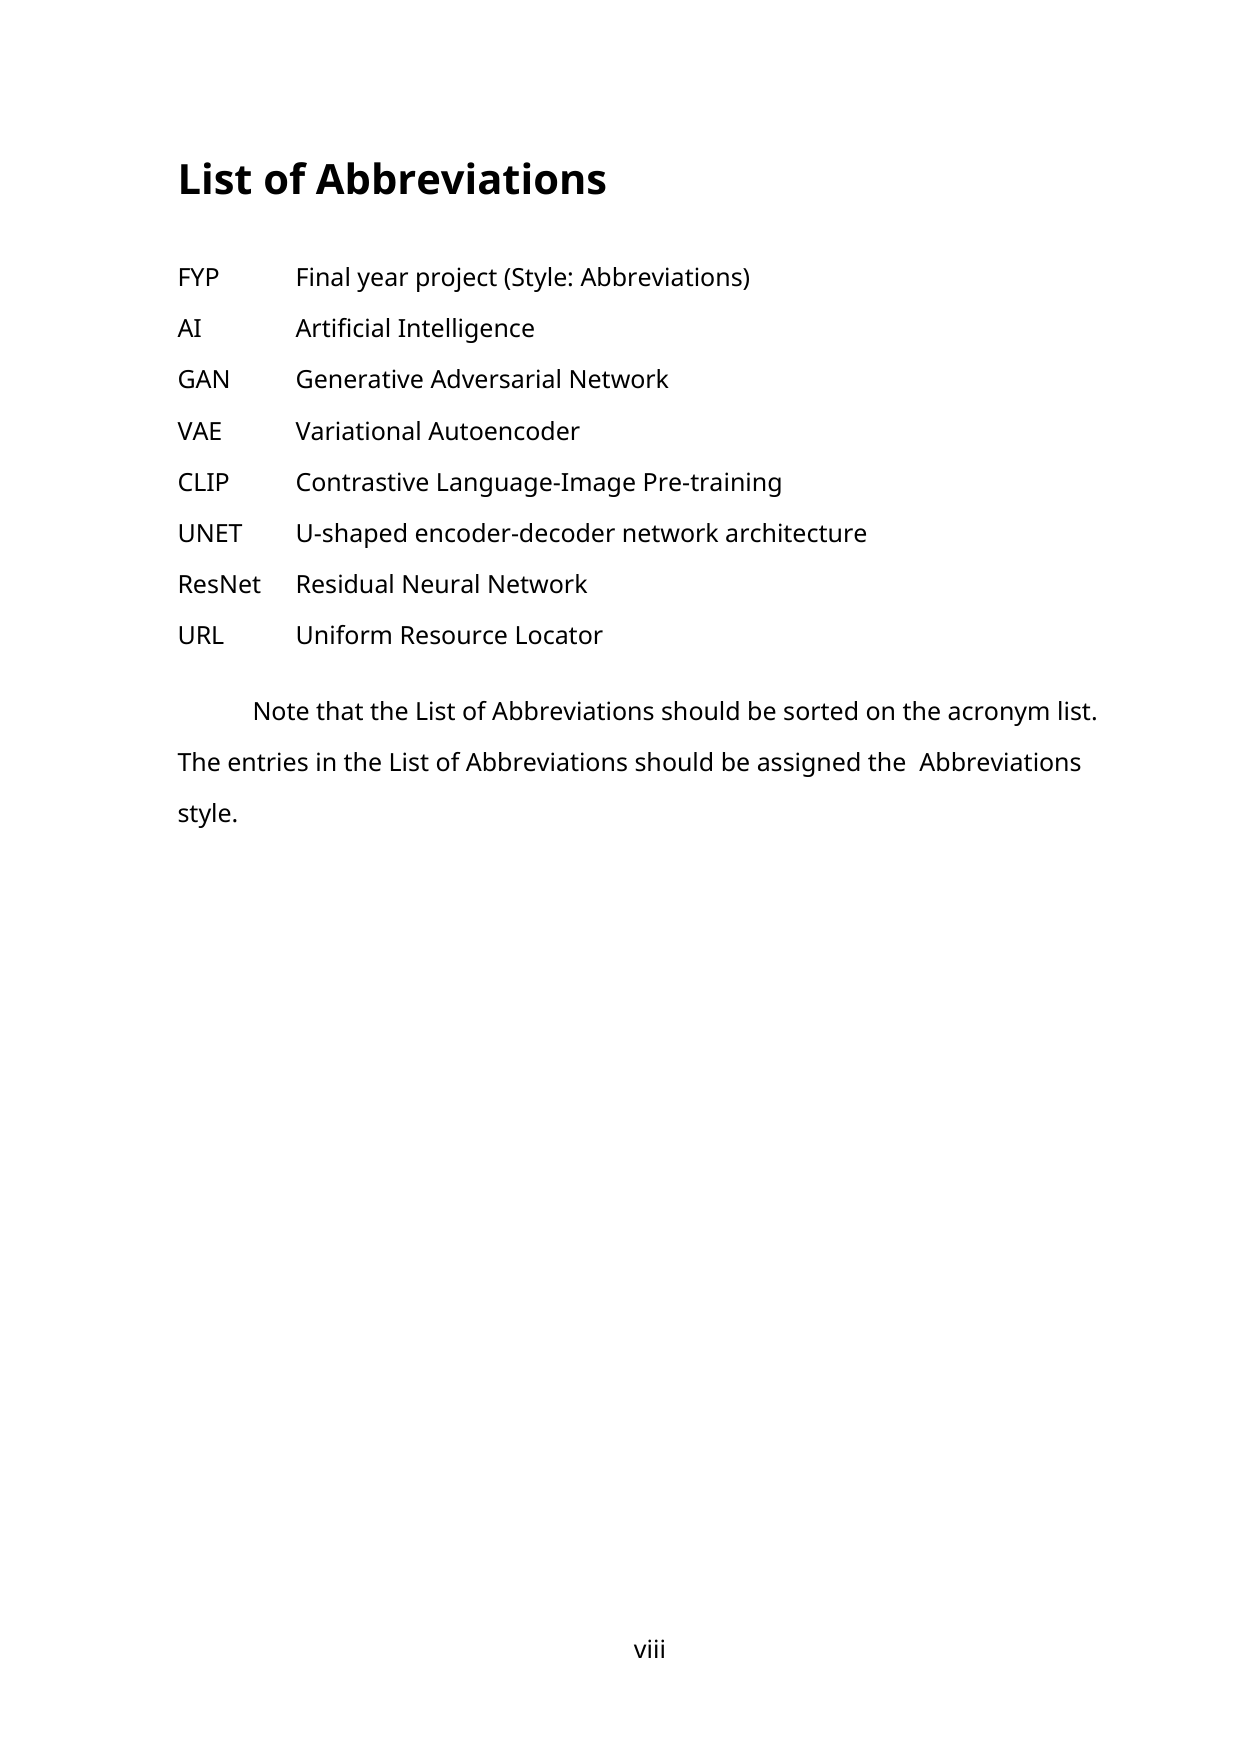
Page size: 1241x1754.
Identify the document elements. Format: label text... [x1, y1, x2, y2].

text AI Artificial Intelligence [177, 311, 1122, 345]
text ResNet Residual Neural Network [177, 566, 1122, 600]
text VAE Variational Autoencoder [177, 413, 1122, 447]
text CLIP Contrastive Language-Image Pre-training [177, 464, 1122, 498]
text Note that the List of Abbreviations should be sorted on the acronym list. [177, 693, 1122, 727]
text UNET U-shaped encoder-decoder network architecture [177, 515, 1122, 549]
subtitle List of Abbreviations [177, 150, 1122, 207]
text The entries in the List of Abbreviations should be assigned the Abbreviations style. [177, 744, 1122, 829]
text URL Uniform Resource Locator [177, 617, 1122, 651]
text GAN Generative Adversarial Network [177, 362, 1122, 396]
text FYP Final year project (Style: Abbreviations) [177, 260, 1122, 294]
